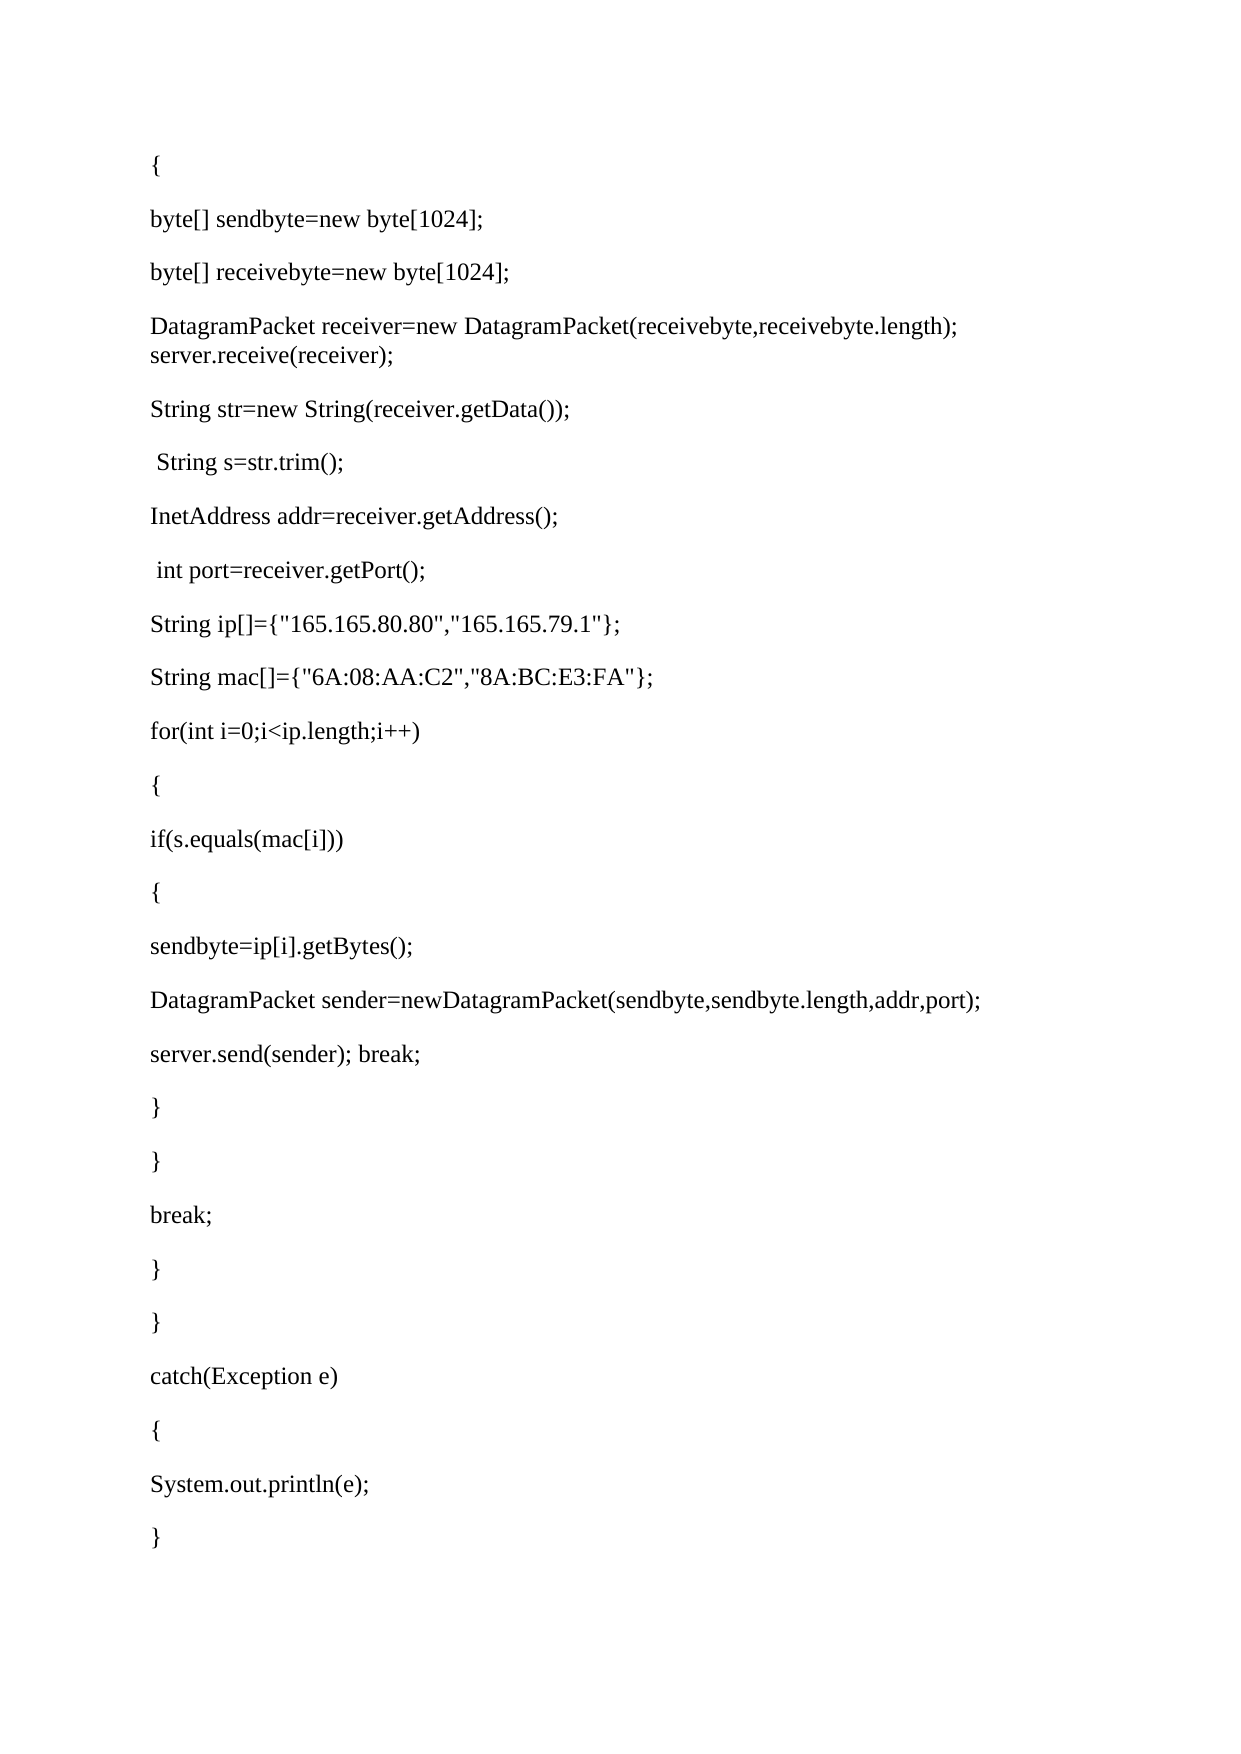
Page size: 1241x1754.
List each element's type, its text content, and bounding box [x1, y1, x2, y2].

text { [150, 770, 1090, 799]
text DatagramPacket sender=newDatagramPacket(sendbyte,sendbyte.length,addr,port); [150, 985, 1090, 1014]
text String s=str.trim(); [150, 447, 1090, 476]
text sendbyte=ip[i].getBytes(); [150, 931, 1090, 960]
text break; [150, 1200, 1090, 1229]
text { [150, 150, 1090, 179]
text { [150, 1415, 1090, 1444]
text } [150, 1307, 1090, 1336]
text } [150, 1254, 1090, 1282]
text String ip[]={"165.165.80.80","165.165.79.1"}; [150, 609, 1090, 637]
text String mac[]={"6A:08:AA:C2","8A:BC:E3:FA"}; [150, 662, 1090, 691]
text } [150, 1092, 1090, 1121]
text } [150, 1522, 1090, 1551]
text DatagramPacket receiver=new DatagramPacket(receivebyte,receivebyte.length); server.receive(receiver); [150, 311, 1090, 369]
text if(s.equals(mac[i])) [150, 824, 1090, 852]
text byte[] receivebyte=new byte[1024]; [150, 257, 1090, 286]
text byte[] sendbyte=new byte[1024]; [150, 204, 1090, 232]
text } [150, 1146, 1090, 1175]
text catch(Exception e) [150, 1361, 1090, 1390]
text System.out.println(e); [150, 1469, 1090, 1497]
text int port=receiver.getPort(); [150, 555, 1090, 584]
text { [150, 877, 1090, 906]
text InetAddress addr=receiver.getAddress(); [150, 501, 1090, 530]
text server.send(sender); break; [150, 1039, 1090, 1067]
text for(int i=0;i<ip.length;i++) [150, 716, 1090, 745]
text String str=new String(receiver.getData()); [150, 394, 1090, 422]
